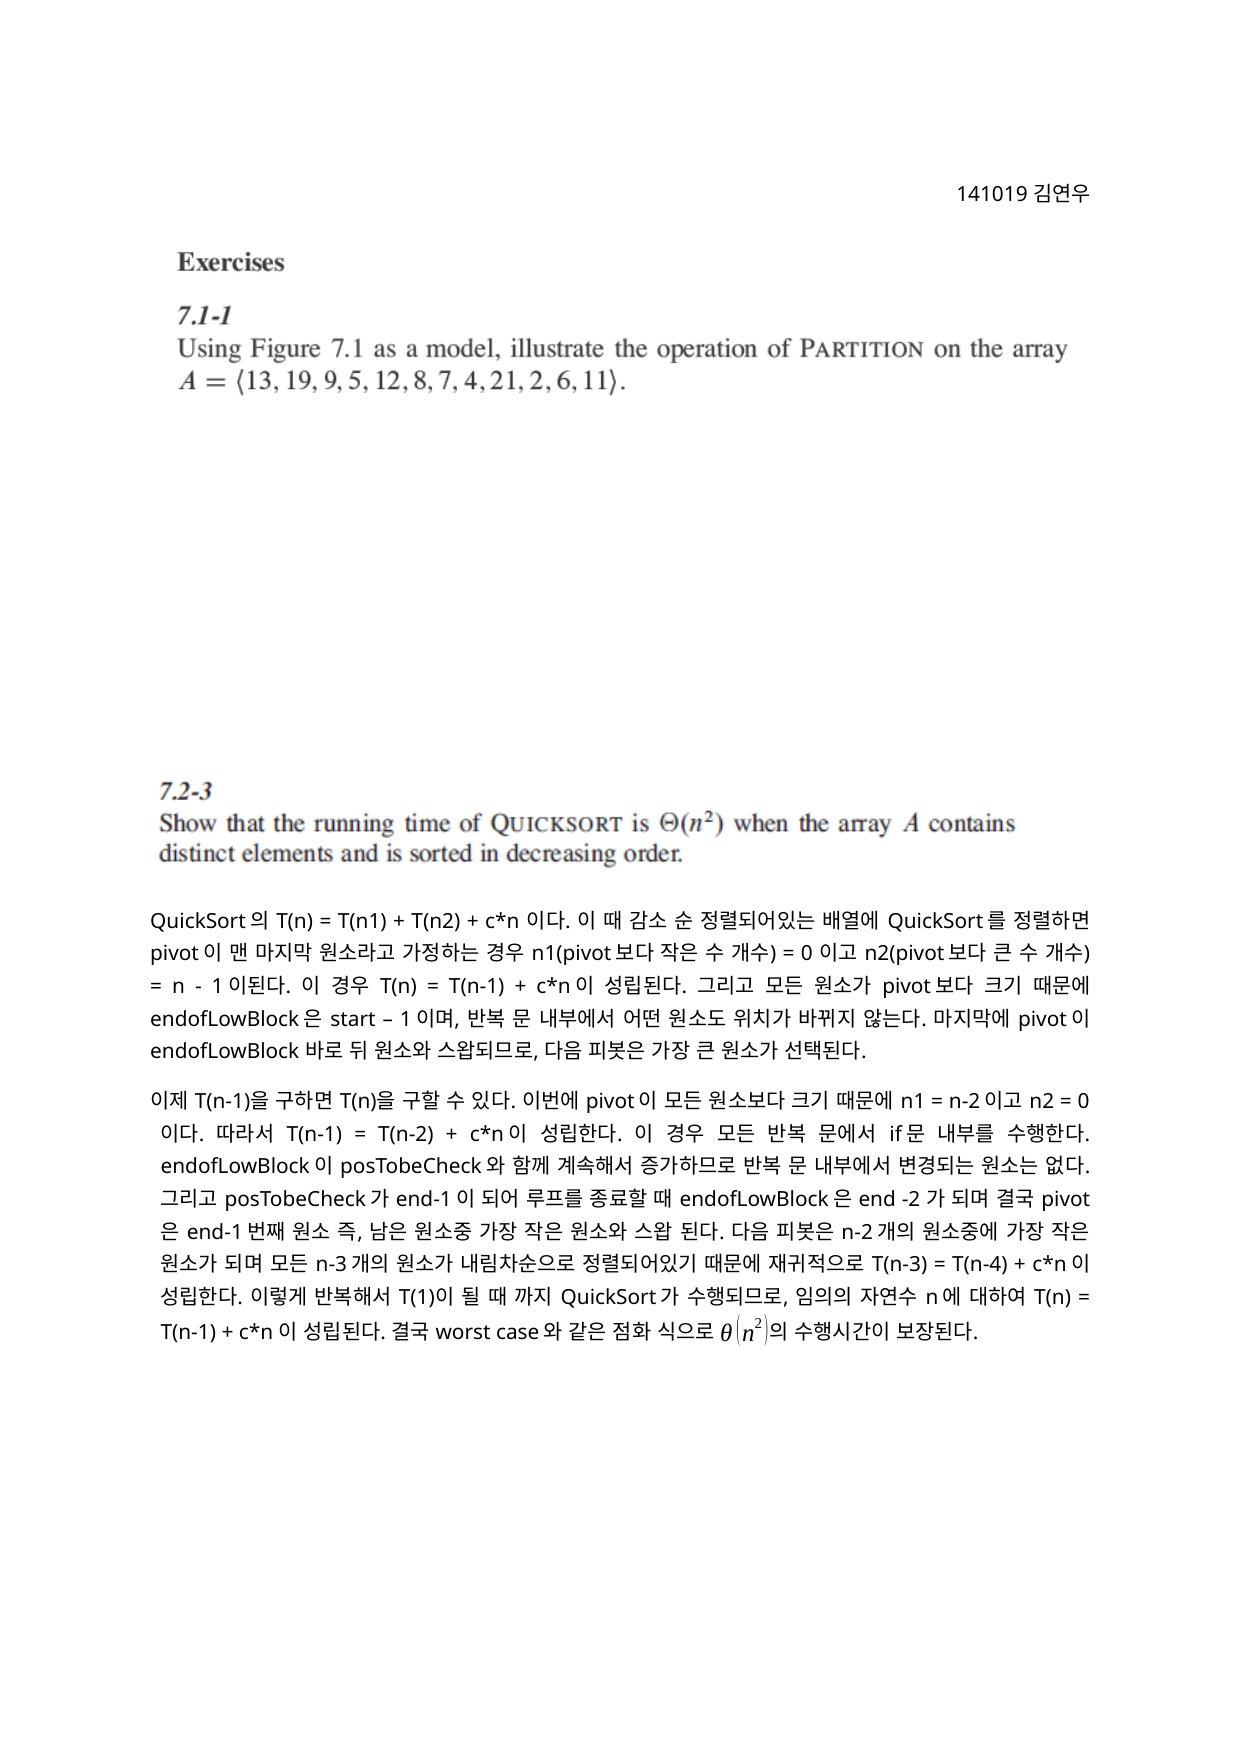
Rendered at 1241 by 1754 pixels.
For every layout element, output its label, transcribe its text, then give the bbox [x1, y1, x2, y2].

text 141019 김연우 [150, 177, 1090, 207]
text QuickSort의 T(n) = T(n1) + T(n2) + c*n 이다. 이 때 감소 순 정렬되어있는 배열에 QuickSort를 정렬하면 pivot이 맨 마지막 원소라고 가정하는 경우 n1(pivot보다 작은 수 개수) = 0 이고 n2(pivot보다 큰 수 개수) = n - 1이된다. 이 경우 T(n) = T(n-1) + c*n이 성립된다. 그리고 모든 원소가 pivot보다 크기 때문에 endofLowBlock은 start – 1이며, 반복 문 내부에서 어떤 원소도 위치가 바뀌지 않는다. 마지막에 pivot이 endofLowBlock 바로 뒤 원소와 스왑되므로, 다음 피봇은 가장 큰 원소가 선택된다. [150, 904, 1090, 1065]
text 이제 T(n-1)을 구하면 T(n)을 구할 수 있다. 이번에 pivot이 모든 원소보다 크기 때문에 n1 = n-2이고 n2 = 0 이다. 따라서 T(n-1) = T(n-2) + c*n이 성립한다. 이 경우 모든 반복 문에서 if문 내부를 수행한다. endofLowBlock이 posTobeCheck와 함께 계속해서 증가하므로 반복 문 내부에서 변경되는 원소는 없다. 그리고 posTobeCheck가 end-1이 되어 루프를 종료할 때 endofLowBlock은 end -2 가 되며 결국 pivot은 end-1번째 원소 즉, 남은 원소중 가장 작은 원소와 스왑 된다. 다음 피봇은 n-2개의 원소중에 가장 작은 원소가 되며 모든 n-3개의 원소가 내림차순으로 정렬되어있기 때문에 재귀적으로 T(n-3) = T(n-4) + c*n이 성립한다. 이렇게 반복해서 T(1)이 될 때 까지 QuickSort가 수행되므로, 임의의 자연수 n에 대하여 T(n) = T(n-1) + c*n 이 성립된다. 결국 worst case와 같은 점화 식으로 의 수행시간이 보장된다. [150, 1084, 1090, 1348]
